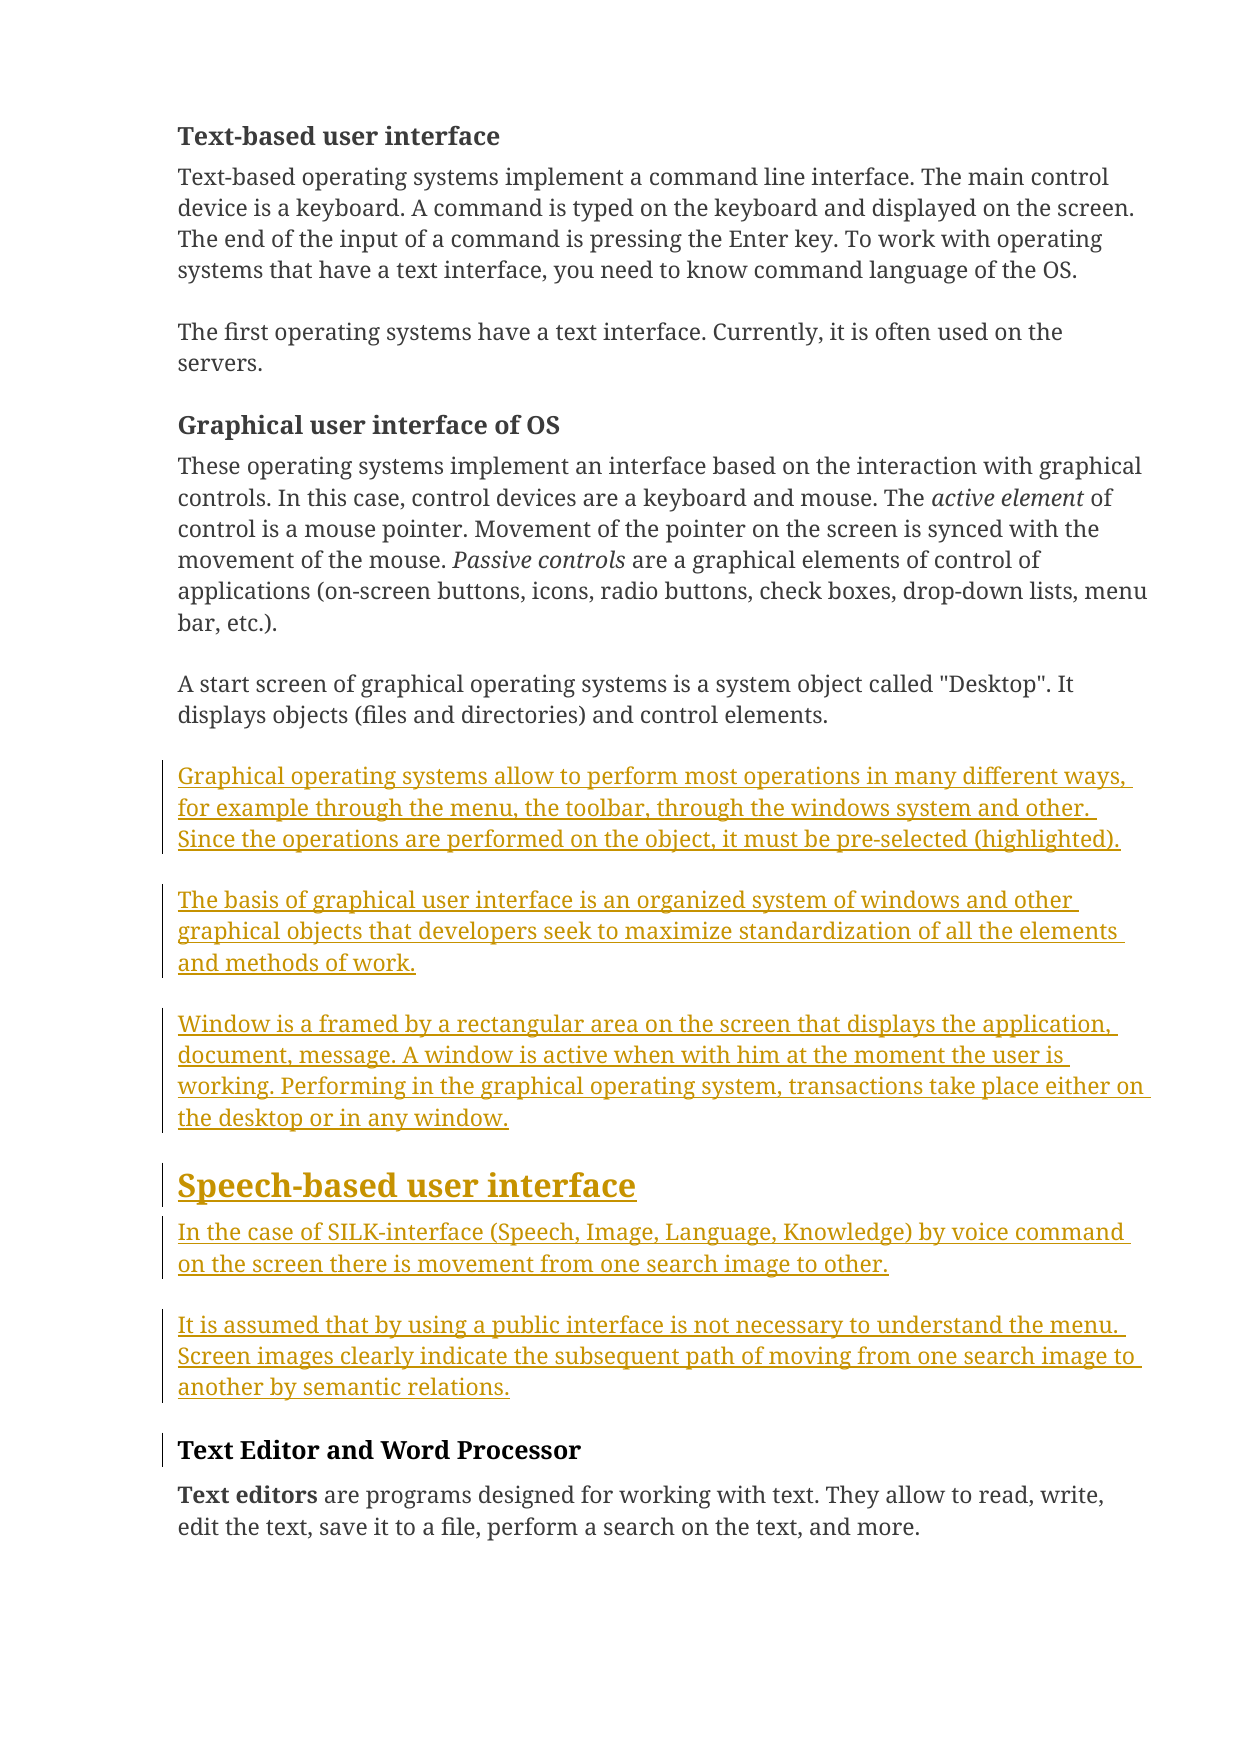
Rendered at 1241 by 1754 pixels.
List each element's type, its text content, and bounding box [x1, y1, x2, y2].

text A start screen of graphical operating systems is a system object called "Desktop". It displays objects (files and directories) and control elements. [177, 668, 1152, 730]
text The first operating systems have a text interface. Currently, it is often used on the servers. [177, 315, 1152, 378]
subtitle Graphical user interface of OS [177, 408, 1152, 442]
subtitle Text Editor and Word Processor [177, 1433, 1152, 1467]
text Text editors are programs designed for working with text. They allow to read, write, edit the text, save it to a file, perform a search on the text, and more. [177, 1479, 1152, 1542]
subtitle Text-based user interface [177, 118, 1152, 152]
text These operating systems implement an interface based on the interaction with graphical controls. In this case, control devices are a keyboard and mouse. The active element of control is a mouse pointer. Movement of the pointer on the screen is synced with the movement of the mouse. Passive controls are a graphical elements of control of applications (on-screen buttons, icons, radio buttons, check boxes, drop-down lists, menu bar, etc.). [177, 450, 1152, 638]
text Text-based operating systems implement a command line interface. The main control device is a keyboard. A command is typed on the keyboard and displayed on the screen. The end of the input of a command is pressing the Enter key. To work with operating systems that have a text interface, you need to know command language of the OS. [177, 160, 1152, 285]
